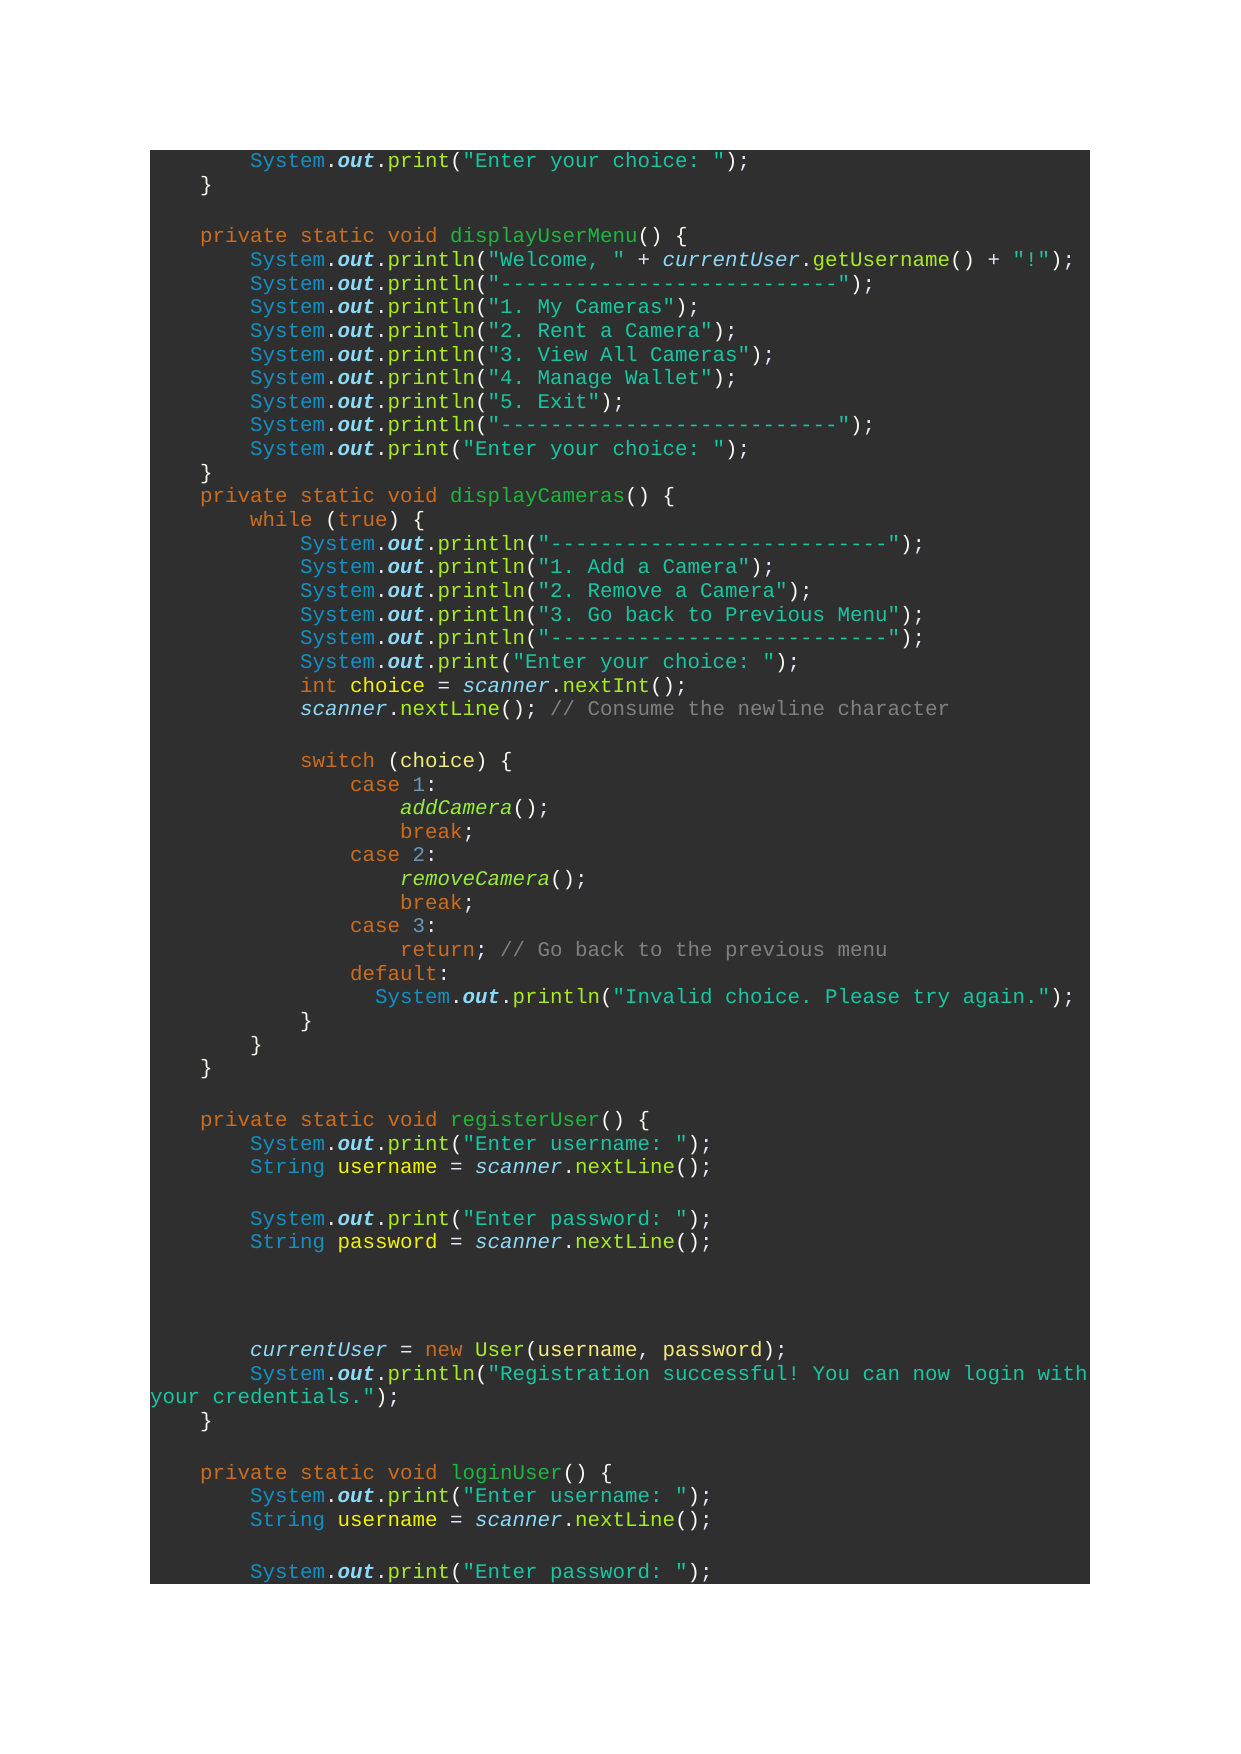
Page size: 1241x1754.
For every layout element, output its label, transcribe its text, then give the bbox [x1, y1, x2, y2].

text } [150, 1410, 1090, 1434]
text private static void loginUser() { [150, 1462, 1090, 1486]
text } [150, 1057, 1090, 1081]
text break; [150, 821, 1090, 844]
text System.out.print("Enter password: "); [150, 1208, 1090, 1232]
text while (true) { [150, 509, 1090, 533]
text private static void registerUser() { [150, 1109, 1090, 1133]
text System.out.println("1. Add a Camera"); [150, 556, 1090, 580]
text } [150, 1010, 1090, 1034]
text case 3: [150, 915, 1090, 939]
text String username = scanner.nextLine(); [150, 1509, 1090, 1533]
text System.out.println("Invalid choice. Please try again."); [150, 986, 1090, 1010]
text default: [150, 963, 1090, 986]
text System.out.println("3. View All Cameras"); [150, 343, 1090, 367]
text System.out.println("1. My Cameras"); [150, 296, 1090, 320]
text System.out.println("Registration successful! You can now login with your credentials."); [150, 1363, 1090, 1410]
text System.out.println("---------------------------"); [150, 627, 1090, 651]
text System.out.println("4. Manage Wallet"); [150, 367, 1090, 391]
text System.out.println("5. Exit"); [150, 391, 1090, 414]
text System.out.print("Enter username: "); [150, 1133, 1090, 1156]
text } [150, 174, 1090, 197]
text break; [150, 892, 1090, 915]
text int choice = scanner.nextInt(); [150, 674, 1090, 698]
text scanner.nextLine(); // Consume the newline character [150, 698, 1090, 722]
text System.out.print("Enter your choice: "); [150, 438, 1090, 462]
text System.out.println("---------------------------"); [150, 533, 1090, 556]
text System.out.println("---------------------------"); [150, 414, 1090, 438]
text case 1: [150, 773, 1090, 797]
text private static void displayCameras() { [150, 485, 1090, 509]
text return; // Go back to the previous menu [150, 939, 1090, 963]
text String username = scanner.nextLine(); [150, 1156, 1090, 1180]
text switch (choice) { [150, 750, 1090, 773]
text } [150, 1034, 1090, 1057]
text addCamera(); [150, 797, 1090, 821]
text System.out.print("Enter username: "); [150, 1486, 1090, 1509]
text private static void displayUserMenu() { [150, 225, 1090, 249]
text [150, 273, 1090, 296]
text System.out.println("Welcome, " + currentUser.getUsername() + "!"); [150, 249, 1090, 273]
text } [150, 462, 1090, 485]
text case 2: [150, 844, 1090, 868]
text System.out.println("2. Rent a Camera"); [150, 320, 1090, 343]
text removeCamera(); [150, 868, 1090, 892]
text System.out.println("2. Remove a Camera"); [150, 580, 1090, 604]
text System.out.print("Enter your choice: "); [150, 150, 1090, 174]
text System.out.print("Enter your choice: "); [150, 651, 1090, 674]
text System.out.println("3. Go back to Previous Menu"); [150, 604, 1090, 627]
text String password = scanner.nextLine(); [150, 1232, 1090, 1255]
text System.out.print("Enter password: "); [150, 1561, 1090, 1584]
text currentUser = new User(username, password); [150, 1339, 1090, 1363]
